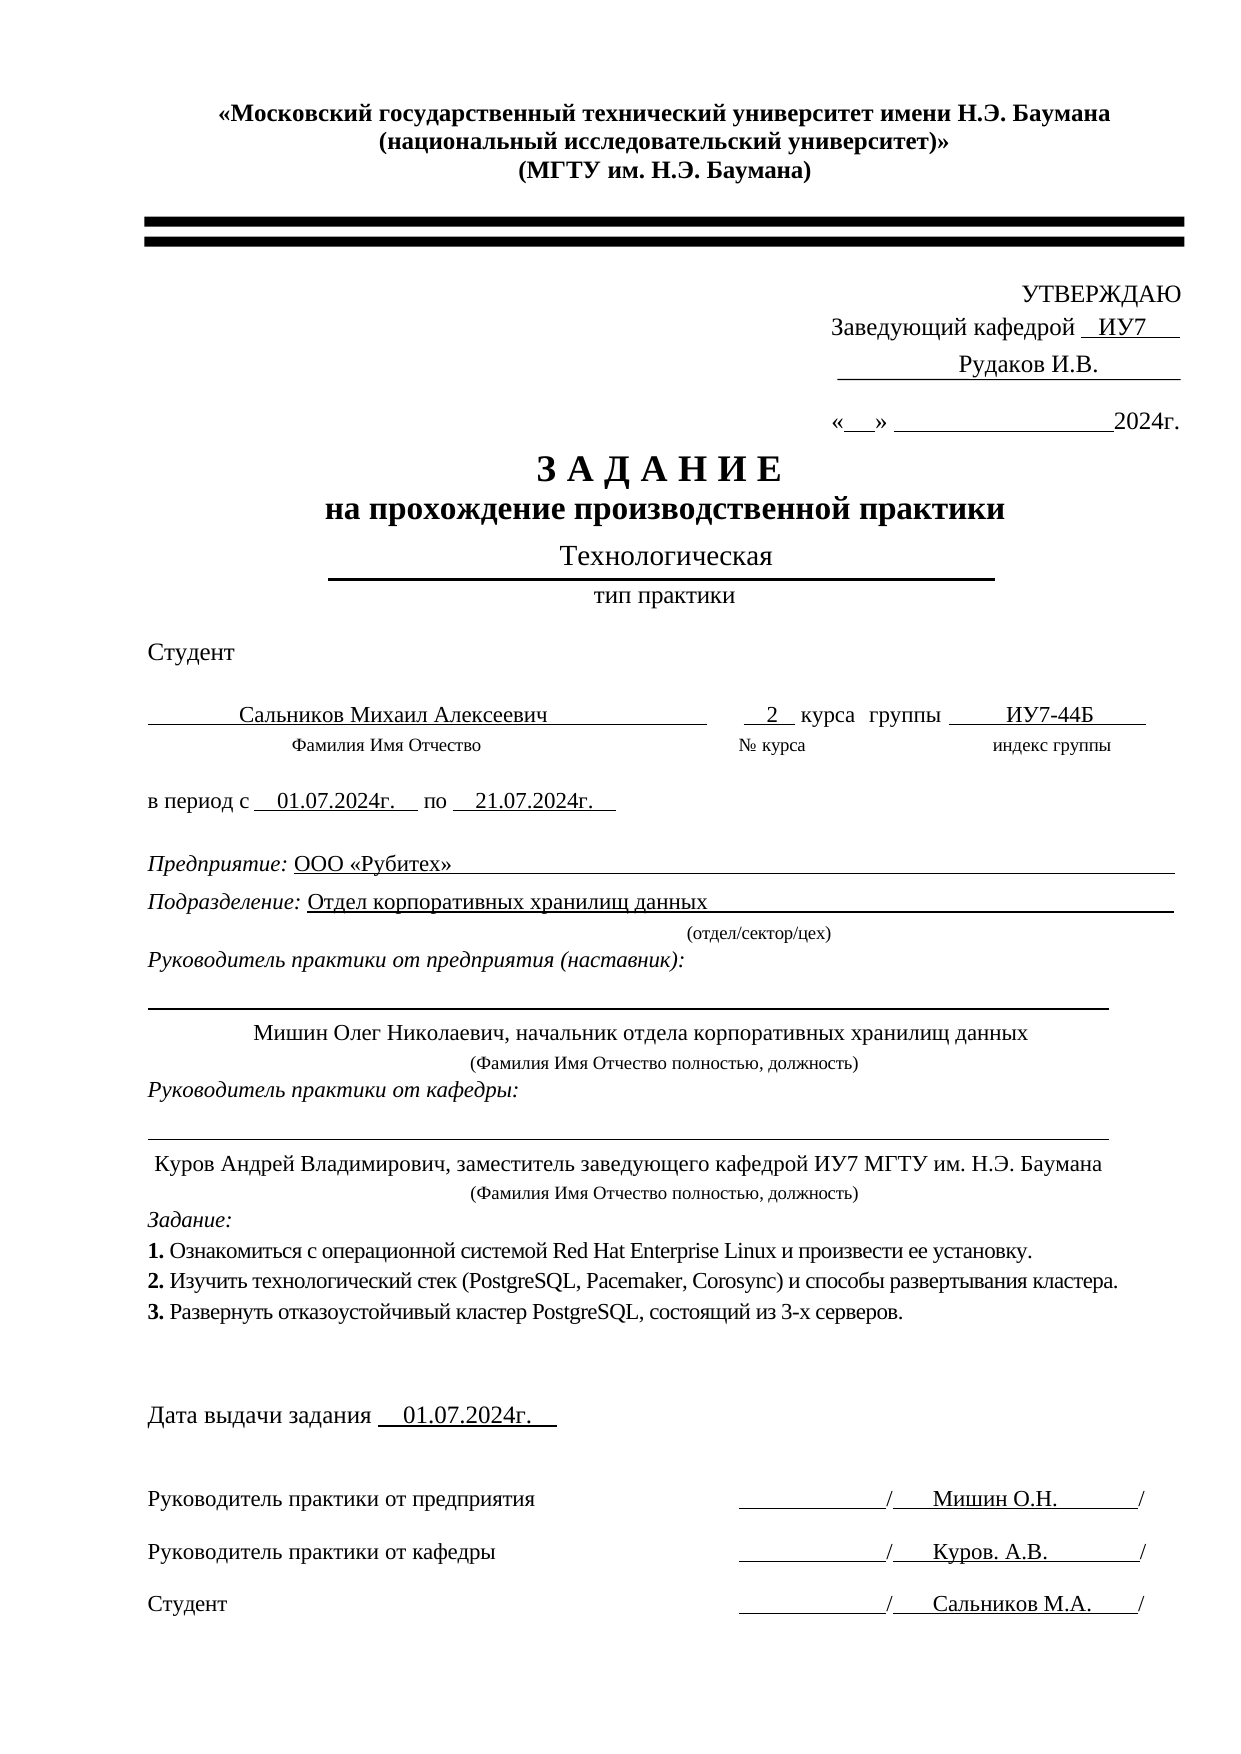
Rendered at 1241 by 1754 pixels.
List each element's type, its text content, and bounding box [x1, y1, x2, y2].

subtitle Студент [147, 637, 1198, 666]
text Подразделение: Отдел корпоративных хранилищ данных [147, 888, 1198, 915]
text Заведующий кафедрой ыИУ7ыы [831, 312, 1198, 341]
text Мишин Олег Николаевич, начальник отдела корпоративных хранилищ данных [133, 982, 1198, 1046]
text (МГТУ им. Н.Э. Баумана) [134, 155, 1195, 184]
text на прохождение производственной практики [134, 489, 1195, 527]
text «Московский государственный технический университет имени Н.Э. Баумана (национальный исследовательский университет)» [133, 98, 1195, 155]
text Фамилия Имя Отчество № курса индекс группы [222, 734, 1198, 756]
subtitle Предприятие: ООО «Рубитех» [147, 850, 1198, 876]
subtitle в период с 01.07.2024г. по 21.07.2024г. [147, 787, 1198, 814]
text Руководитель практики от кафедры / Куров. А.В. / [147, 1538, 1198, 1564]
text 1. Ознакомиться с операционной системой Red Hat Enterprise Linux и произвести ее установку. [147, 1237, 1198, 1263]
text (Фамилия Имя Отчество полностью, должность) [133, 1052, 1195, 1073]
title З А Д А Н И Е [536, 446, 782, 489]
text Куров Андрей Владимирович, заместитель заведующего кафедрой ИУ7 МГТУ им. Н.Э. Баумана [133, 1113, 1198, 1177]
subtitle Дата выдачи задания 01.07.2024г. [147, 1400, 1198, 1429]
text тип практики [133, 572, 1196, 609]
subtitle « » 2024г. [800, 406, 1198, 435]
text Рудаков И.В. [133, 349, 1198, 377]
subtitle Руководитель практики от предприятия (наставник): [147, 946, 1198, 973]
subtitle Руководитель практики от кафедры: [147, 1076, 1198, 1102]
text 2. Изучить технологический стек (PostgreSQL, Pacemaker, Corosync) и способы развертывания кластера. [147, 1268, 1198, 1294]
text (отдел/сектор/цех) [323, 922, 1195, 943]
subtitle УТВЕРЖДАЮ [133, 279, 1181, 308]
text Задание: [147, 1206, 1198, 1233]
text 3. Развернуть отказоустойчивый кластер PostgreSQL, состоящий из 3-х серверов. [147, 1298, 1198, 1324]
subtitle Руководитель практики от предприятия / Мишин О.Н. / [147, 1485, 1198, 1511]
text (Фамилия Имя Отчество полностью, должность) [134, 1182, 1195, 1204]
text Студент / Сальников М.А. / [147, 1590, 1198, 1617]
text Технологическая [133, 538, 1198, 572]
subtitle Сальников Михаил Алексеевич 2 курса группы ИУ7-44Б [147, 701, 1198, 727]
